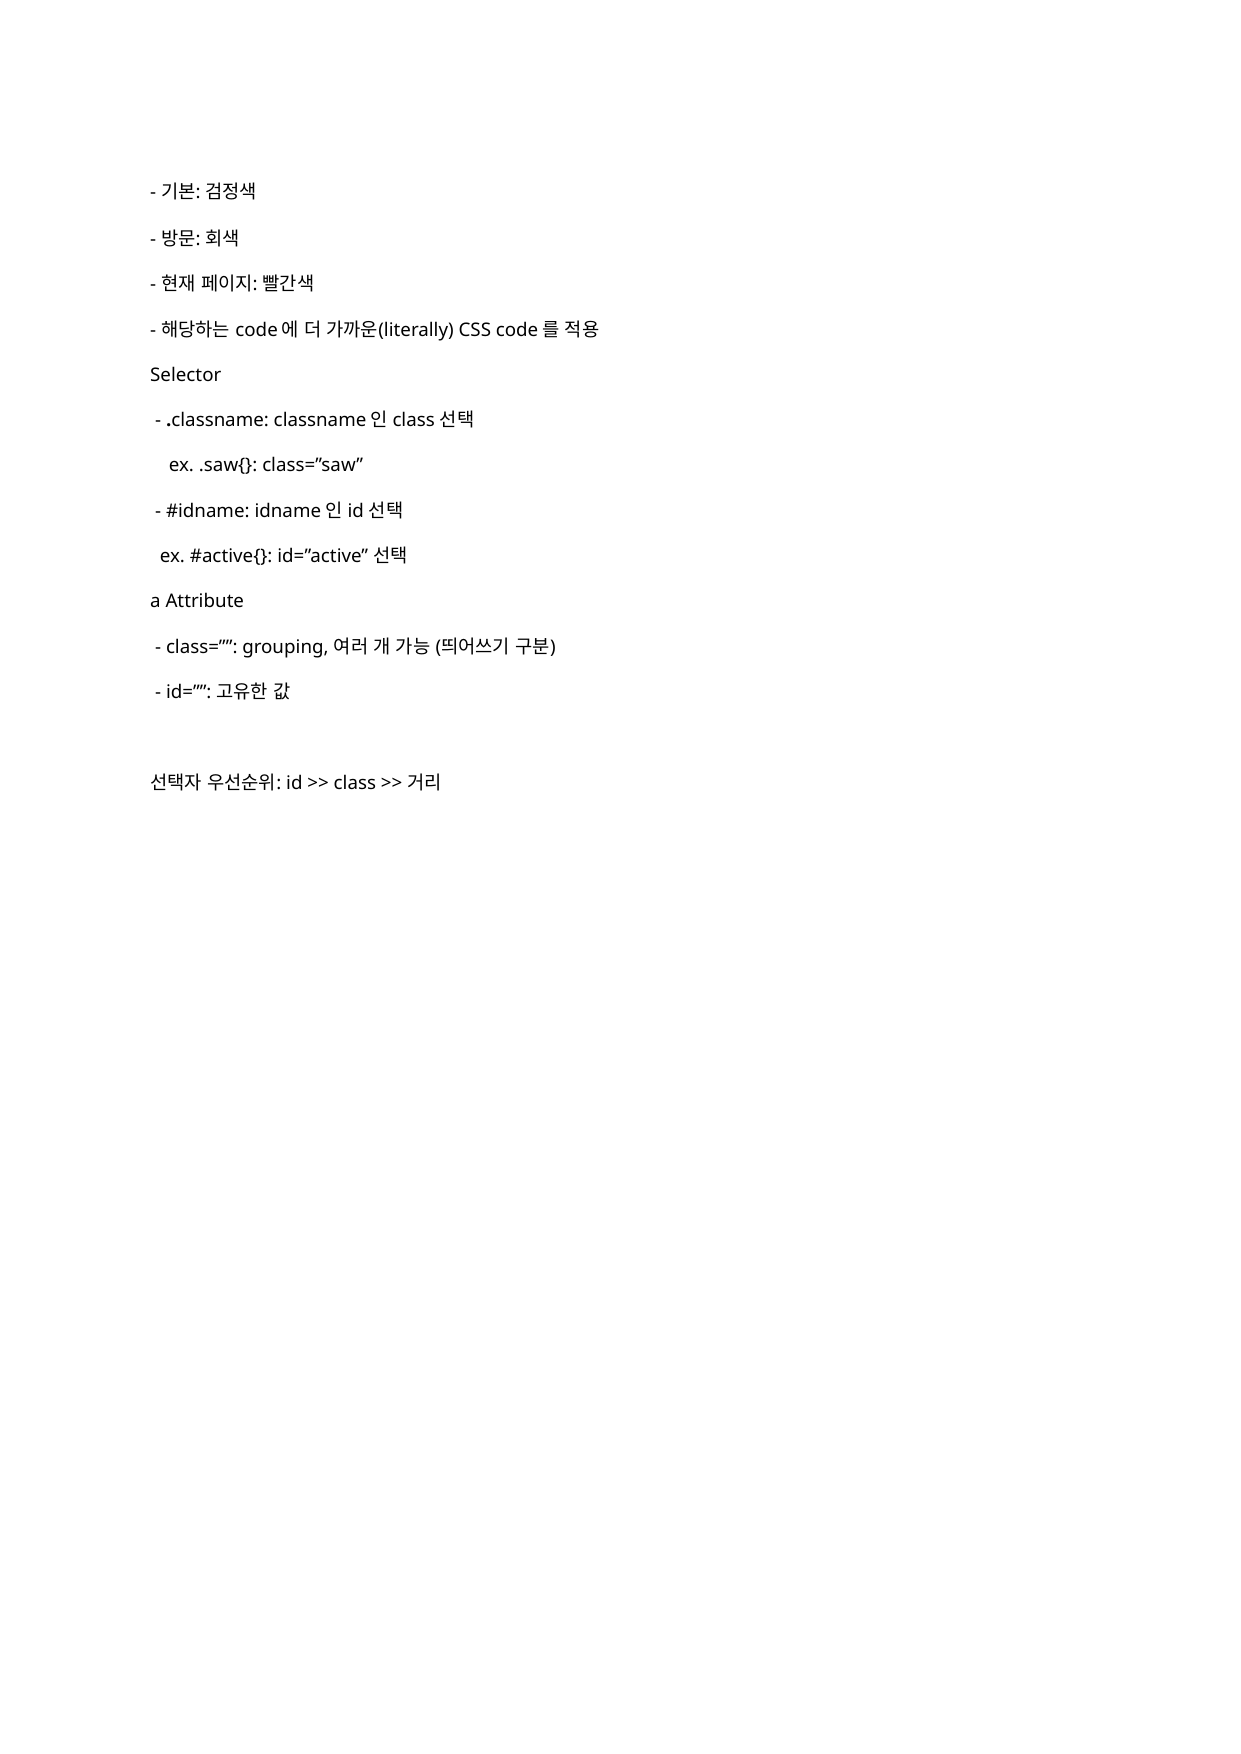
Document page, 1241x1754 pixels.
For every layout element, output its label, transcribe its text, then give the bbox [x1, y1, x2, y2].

text - id=””: 고유한 값 [150, 677, 1090, 704]
text 선택자 우선순위: id >> class >> 거리 [150, 767, 1090, 794]
text - 해당하는 code에 더 가까운(literally) CSS code를 적용 [150, 315, 1090, 342]
text ex. .saw{}: class=”saw” [150, 451, 1090, 477]
text Selector [150, 361, 1090, 386]
text - 방문: 회색 [150, 223, 1090, 250]
text - 기본: 검정색 [150, 177, 1090, 204]
text a Attribute [150, 587, 1090, 613]
text - #idname: idname인 id 선택 [150, 495, 1090, 522]
text - .classname: classname인 class 선택 [150, 405, 1090, 432]
text ex. #active{}: id=”active” 선택 [150, 541, 1090, 568]
text - 현재 페이지: 빨간색 [150, 269, 1090, 296]
text - class=””: grouping, 여러 개 가능 (띄어쓰기 구분) [150, 631, 1090, 658]
